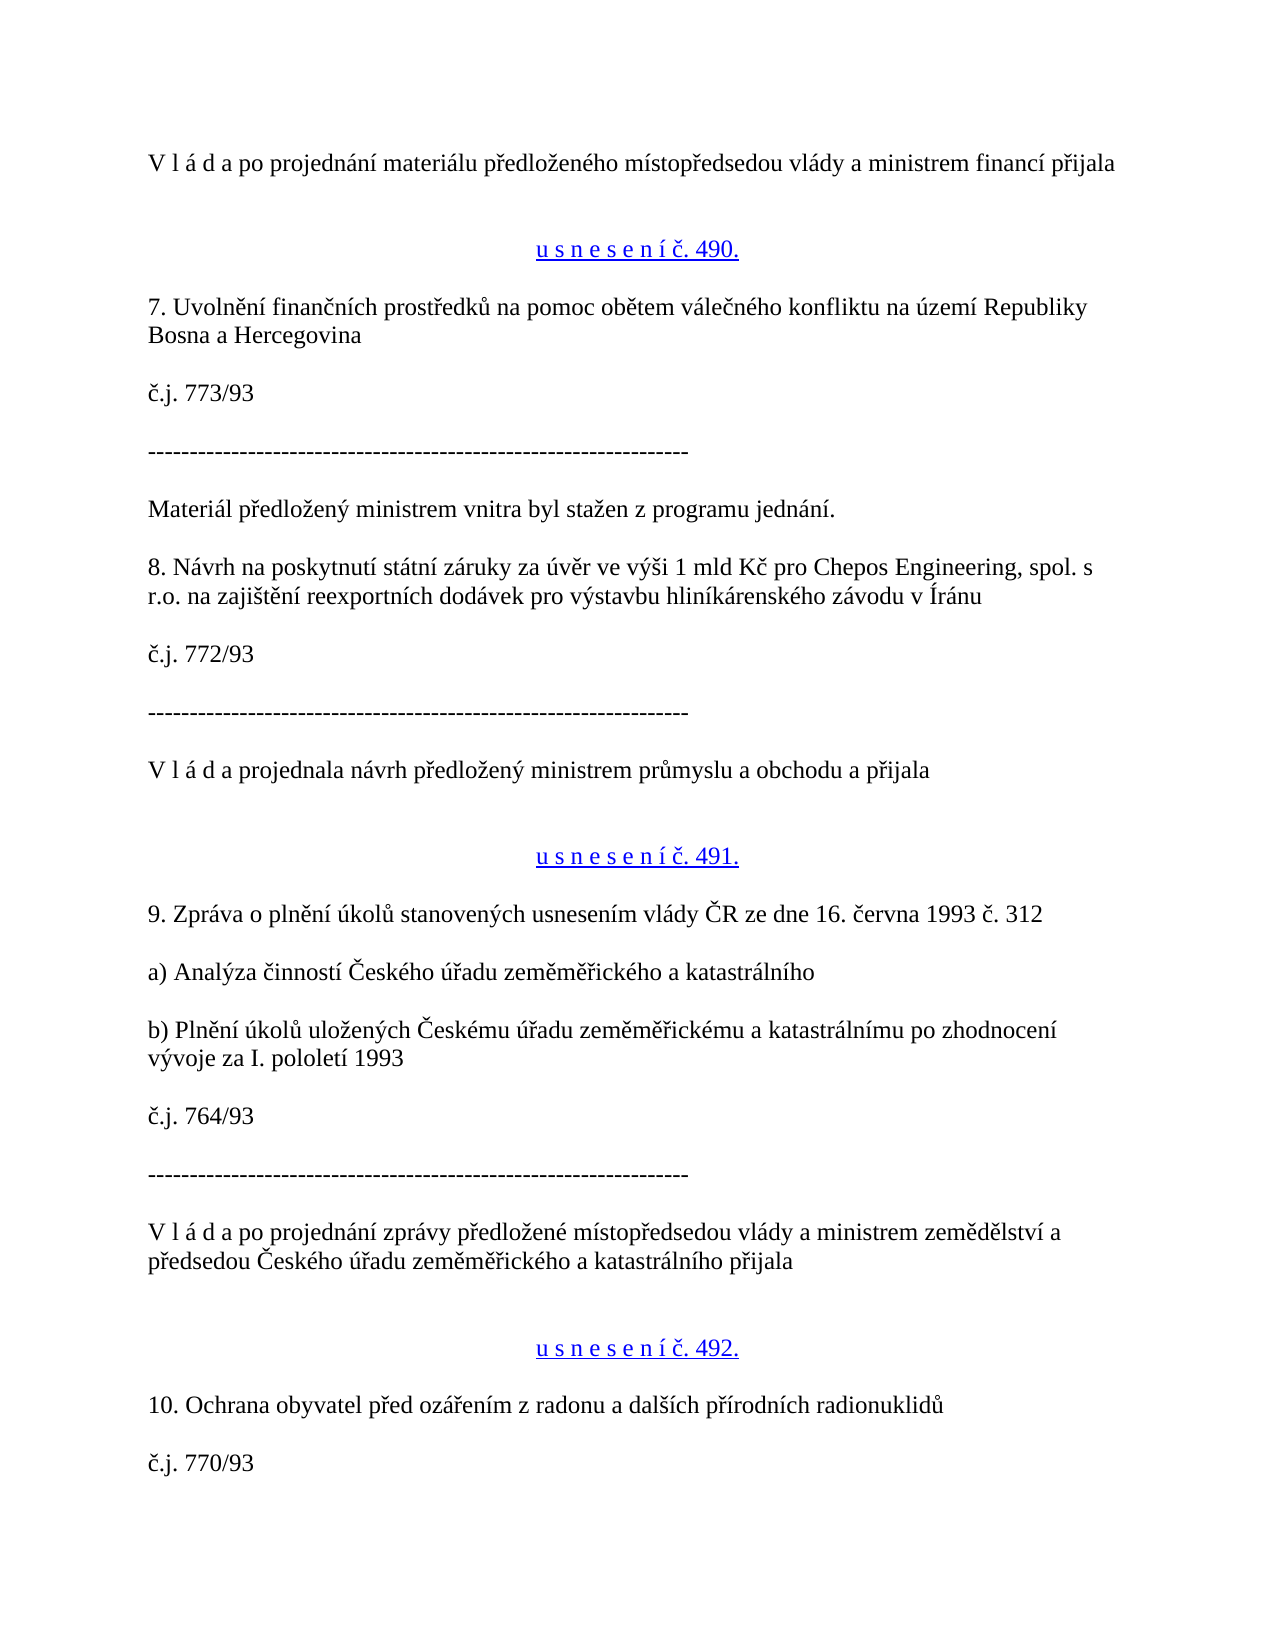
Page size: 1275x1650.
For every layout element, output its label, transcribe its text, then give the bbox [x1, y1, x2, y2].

text u s n e s e n í č. 492. [148, 1304, 1127, 1361]
text č.j. 764/93 [148, 1101, 1127, 1130]
text b) Plnění úkolů uložených Českému úřadu zeměměřickému a katastrálnímu po zhodnocení vývoje za I. pololetí 1993 [148, 1015, 1127, 1072]
text 10. Ochrana obyvatel před ozářením z radonu a dalších přírodních radionuklidů [148, 1361, 1127, 1419]
text V l á d a projednala návrh předložený ministrem průmyslu a obchodu a přijala [148, 755, 1127, 783]
text č.j. 772/93 [148, 639, 1127, 668]
text 9. Zpráva o plnění úkolů stanovených usnesením vlády ČR ze dne 16. června 1993 č. 312 [148, 870, 1127, 928]
text V l á d a po projednání materiálu předloženého místopředsedou vlády a ministrem financí přijala [148, 148, 1127, 176]
text 7. Uvolnění finančních prostředků na pomoc obětem válečného konfliktu na území Republiky Bosna a Hercegovina [148, 263, 1127, 349]
text Materiál předložený ministrem vnitra byl stažen z programu jednání. [148, 494, 1127, 523]
text ----------------------------------------------------------------- [148, 697, 1127, 726]
text ----------------------------------------------------------------- [148, 1159, 1127, 1188]
text č.j. 773/93 [148, 378, 1127, 407]
text č.j. 770/93 [148, 1448, 1127, 1477]
text V l á d a po projednání zprávy předložené místopředsedou vlády a ministrem zemědělství a předsedou Českého úřadu zeměměřického a katastrálního přijala [148, 1217, 1127, 1275]
text u s n e s e n í č. 491. [148, 813, 1127, 870]
text u s n e s e n í č. 490. [148, 206, 1127, 263]
text ----------------------------------------------------------------- [148, 436, 1127, 465]
text a) Analýza činností Českého úřadu zeměměřického a katastrálního [148, 957, 1127, 986]
text 8. Návrh na poskytnutí státní záruky za úvěr ve výši 1 mld Kč pro Chepos Engineering, spol. s r.o. na zajištění reexportních dodávek pro výstavbu hliníkárenského závodu v Íránu [148, 552, 1127, 610]
